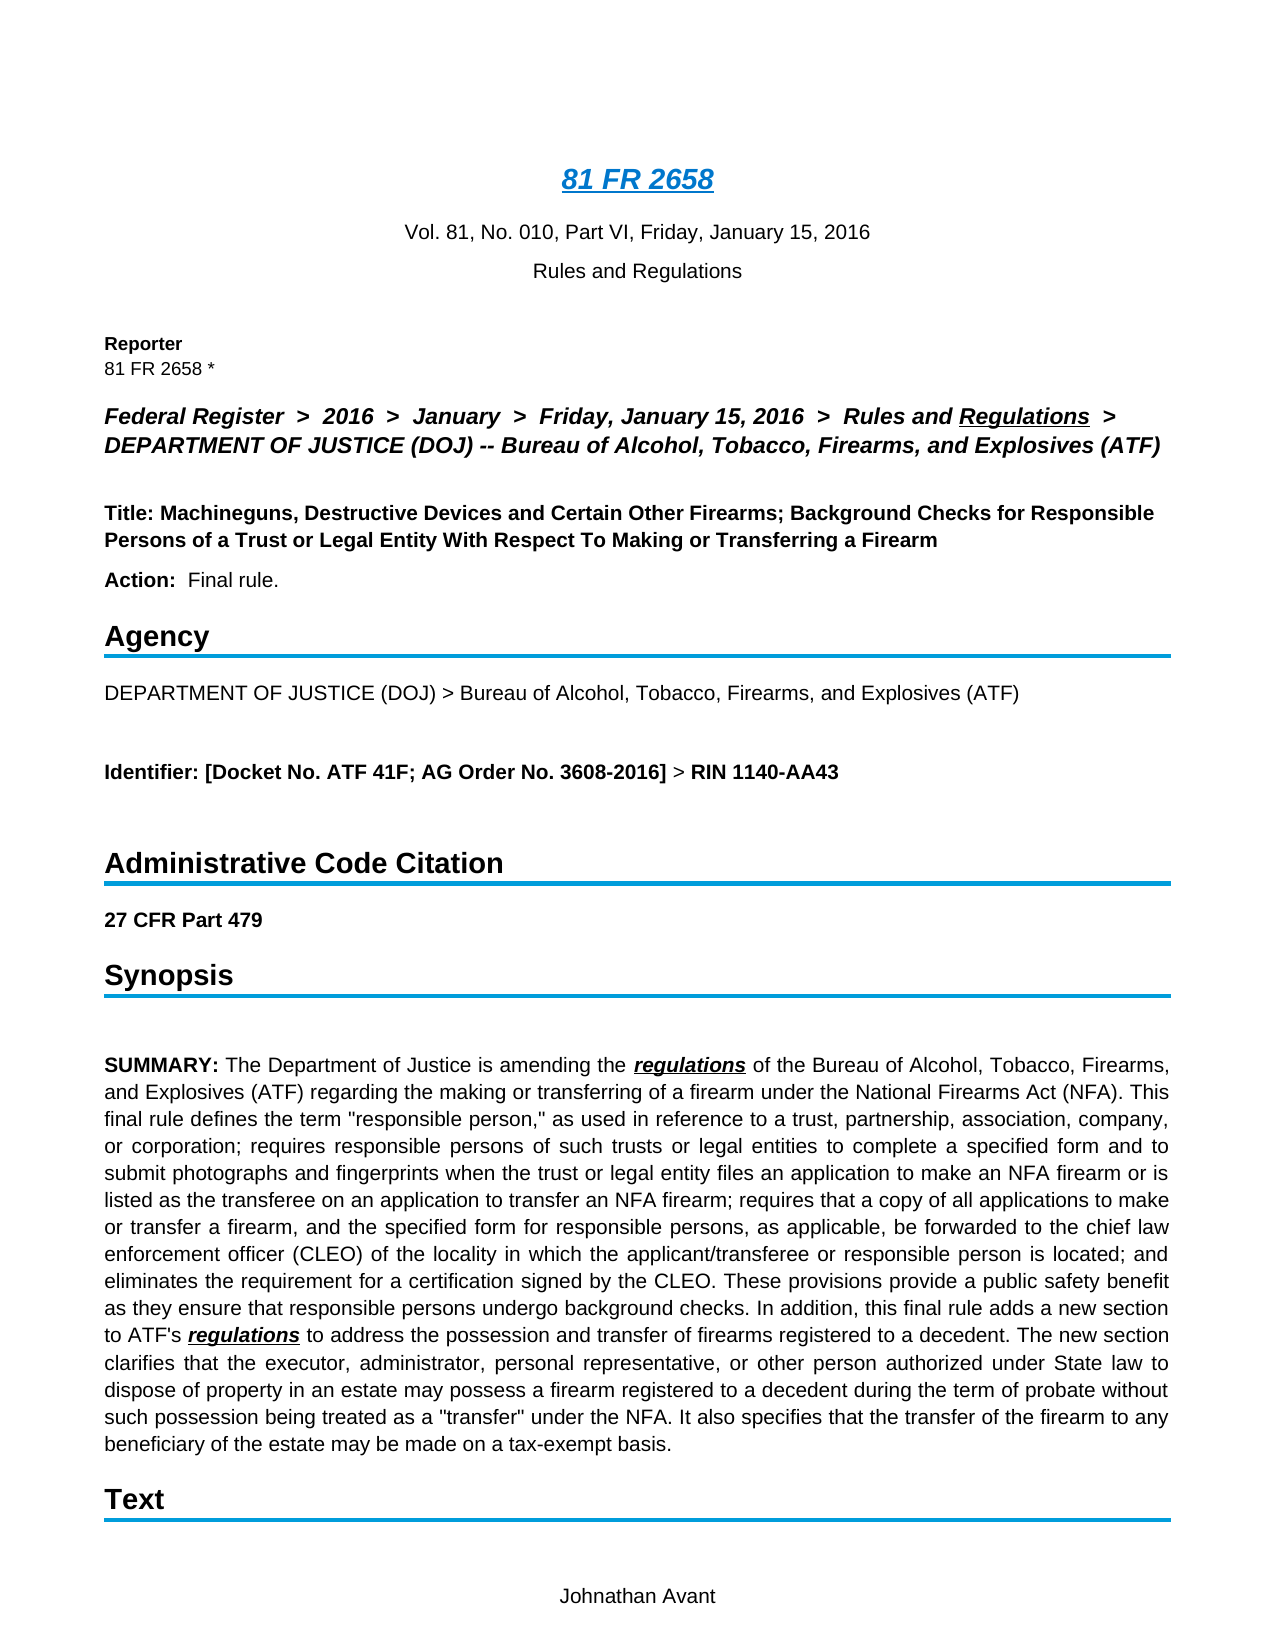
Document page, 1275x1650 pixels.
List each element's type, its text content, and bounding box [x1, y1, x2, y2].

text Synopsis [104, 956, 1171, 992]
text Rules and Regulations [104, 256, 1171, 283]
text Identifier: [Docket No. ATF 41F; AG Order No. 3608-2016] > RIN 1140-AA43 [104, 729, 1171, 783]
text Administrative Code Citation [104, 808, 1171, 879]
text DEPARTMENT OF JUSTICE (DOJ) > Bureau of Alcohol, Tobacco, Firearms, and Explosives (ATF) [104, 677, 1171, 704]
text Title: Machineguns, Destructive Devices and Certain Other Firearms; Background Checks for Responsible Persons of a Trust or Legal Entity With Respect To Making or Transferring a Firearm [104, 471, 1171, 552]
text Text [104, 1481, 1171, 1516]
text 81 FR 2658 * [104, 354, 1171, 379]
text SUMMARY: The Department of Justice is amending the regulations of the Bureau of Alcohol, Tobacco, Firearms, and Explosives (ATF) regarding the making or transferring of a firearm under the National Firearms Act (NFA). This final rule defines the term "responsible person," as used in reference to a trust, partnership, association, company, or corporation; requires responsible persons of such trusts or legal entities to complete a specified form and to submit photographs and fingerprints when the trust or legal entity files an application to make an NFA firearm or is listed as the transferee on an application to transfer an NFA firearm; requires that a copy of all applications to make or transfer a firearm, and the specified form for responsible persons, as applicable, be forwarded to the chief law enforcement officer (CLEO) of the locality in which the applicant/transferee or responsible person is located; and eliminates the requirement for a certification signed by the CLEO. These provisions provide a public safety benefit as they ensure that responsible persons undergo background checks. In addition, this final rule adds a new section to ATF's regulations to address the possession and transfer of firearms registered to a decedent. The new section clarifies that the executor, administrator, personal representative, or other person authorized under State law to dispose of property in an estate may possess a firearm registered to a decedent during the term of probate without such possession being treated as a "transfer" under the NFA. It also specifies that the transfer of the firearm to any beneficiary of the estate may be made on a tax-exempt basis. [104, 1049, 1171, 1456]
text Agency [104, 617, 1171, 652]
text Federal Register > 2016 > January > Friday, January 15, 2016 > Rules and Regulations > DEPARTMENT OF JUSTICE (DOJ) -- Bureau of Alcohol, Tobacco, Firearms, and Explosives (ATF) [104, 400, 1171, 458]
text 27 CFR Part 479 [104, 904, 1171, 931]
text Vol. 81, No. 010, Part VI, Friday, January 15, 2016 [104, 217, 1171, 244]
subtitle 81 FR 2658 [104, 160, 1171, 196]
text Reporter [104, 329, 1171, 354]
text Action: Final rule. [104, 564, 1171, 592]
